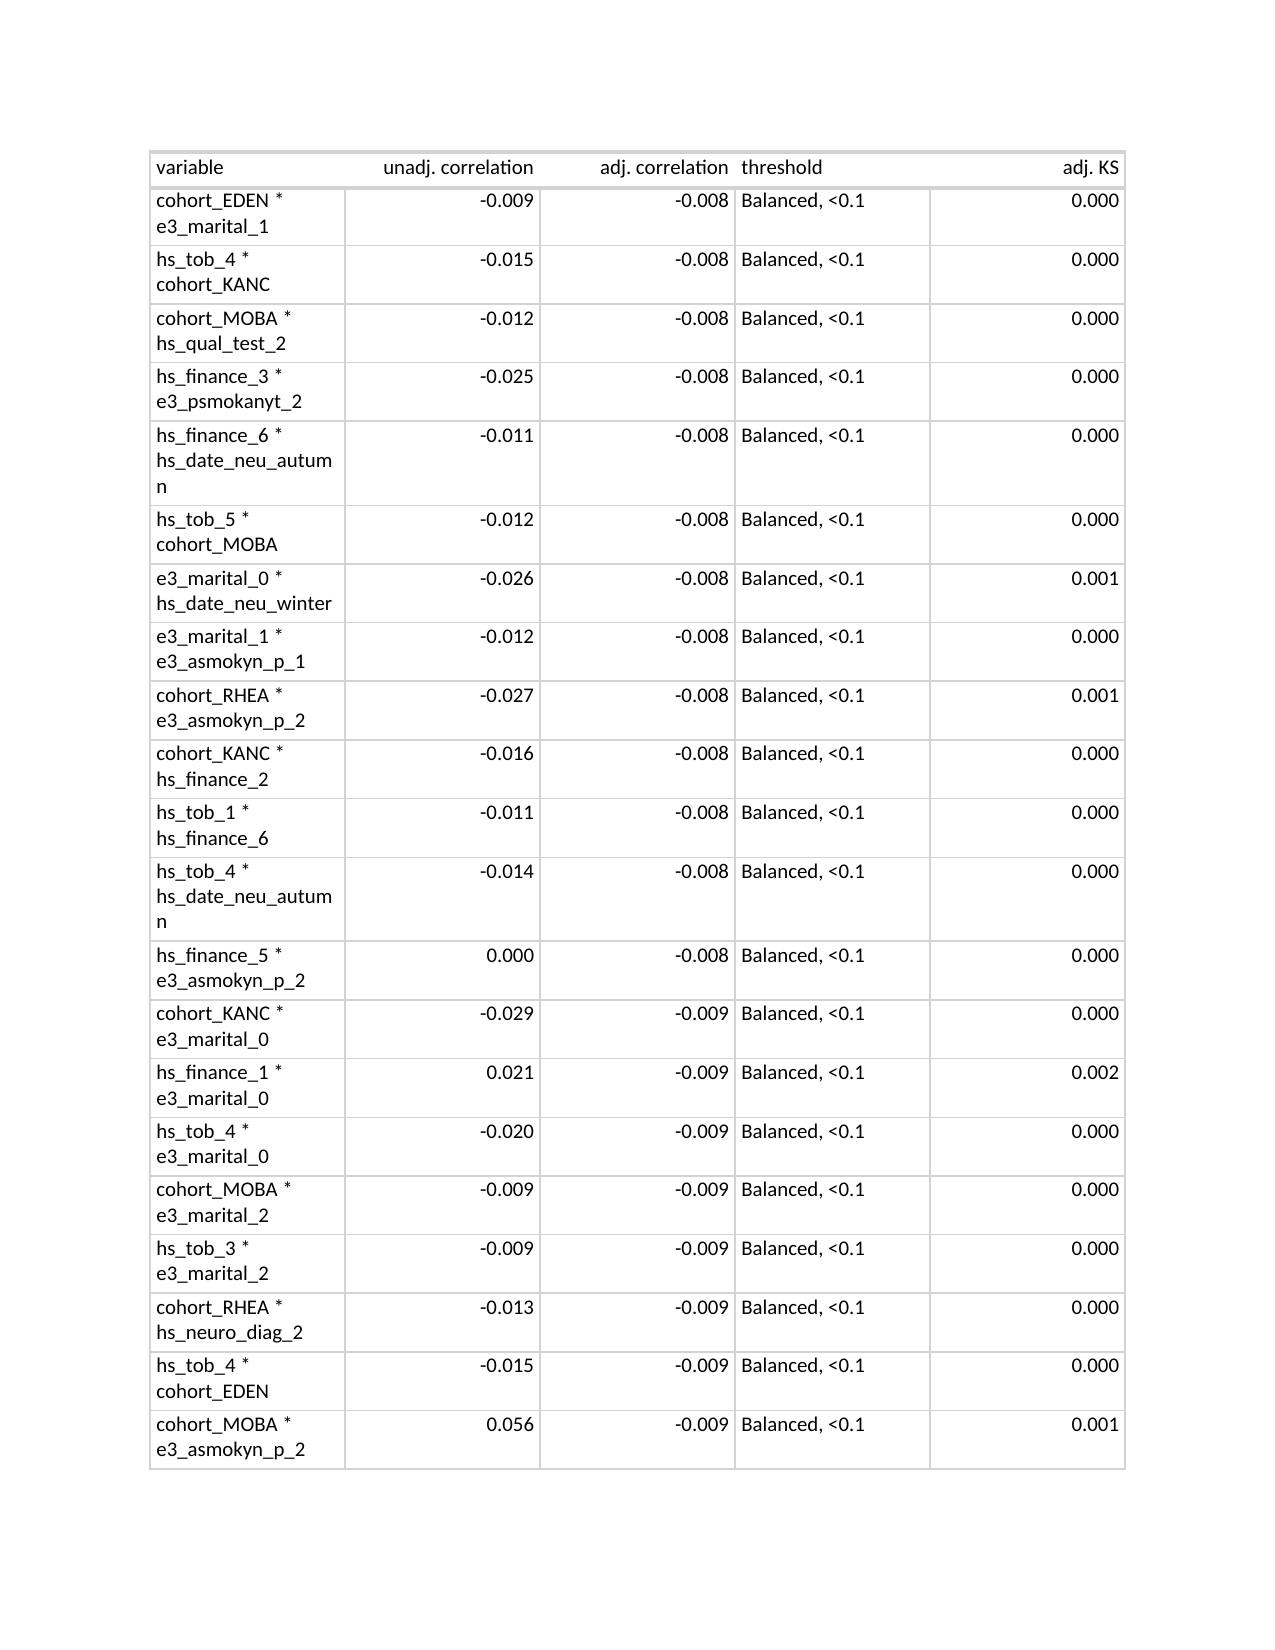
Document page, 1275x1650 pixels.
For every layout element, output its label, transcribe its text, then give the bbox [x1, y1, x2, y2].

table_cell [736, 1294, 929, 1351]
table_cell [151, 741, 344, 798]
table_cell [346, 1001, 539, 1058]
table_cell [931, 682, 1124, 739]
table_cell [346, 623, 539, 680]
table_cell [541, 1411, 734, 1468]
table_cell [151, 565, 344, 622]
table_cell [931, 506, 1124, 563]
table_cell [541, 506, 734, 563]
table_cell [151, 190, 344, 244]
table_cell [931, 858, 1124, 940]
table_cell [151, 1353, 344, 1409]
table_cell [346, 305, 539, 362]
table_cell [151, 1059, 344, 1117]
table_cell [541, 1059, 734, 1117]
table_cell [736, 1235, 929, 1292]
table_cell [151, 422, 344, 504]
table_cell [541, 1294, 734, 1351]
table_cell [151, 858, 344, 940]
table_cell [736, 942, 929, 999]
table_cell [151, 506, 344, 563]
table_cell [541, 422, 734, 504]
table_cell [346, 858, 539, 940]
table_header adj. correlation [540, 154, 735, 186]
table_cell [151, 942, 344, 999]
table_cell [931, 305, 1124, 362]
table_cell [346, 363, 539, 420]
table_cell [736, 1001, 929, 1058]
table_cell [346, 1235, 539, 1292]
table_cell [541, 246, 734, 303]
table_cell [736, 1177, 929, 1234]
table_header variable [151, 154, 345, 186]
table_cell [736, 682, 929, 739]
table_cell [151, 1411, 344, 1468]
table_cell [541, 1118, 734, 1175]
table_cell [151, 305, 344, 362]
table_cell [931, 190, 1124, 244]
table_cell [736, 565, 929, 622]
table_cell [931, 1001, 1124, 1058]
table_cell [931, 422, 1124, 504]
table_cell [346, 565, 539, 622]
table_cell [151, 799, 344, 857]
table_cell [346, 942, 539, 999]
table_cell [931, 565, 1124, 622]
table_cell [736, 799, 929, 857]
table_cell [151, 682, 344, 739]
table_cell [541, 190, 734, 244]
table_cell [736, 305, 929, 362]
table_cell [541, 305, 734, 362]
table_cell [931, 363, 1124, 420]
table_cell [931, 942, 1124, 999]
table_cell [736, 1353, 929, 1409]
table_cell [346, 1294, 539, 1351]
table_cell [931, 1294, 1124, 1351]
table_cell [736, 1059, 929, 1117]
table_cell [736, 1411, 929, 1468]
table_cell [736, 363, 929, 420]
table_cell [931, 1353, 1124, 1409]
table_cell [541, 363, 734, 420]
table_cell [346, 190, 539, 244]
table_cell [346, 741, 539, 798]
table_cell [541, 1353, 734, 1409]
table_header adj. KS [930, 154, 1124, 186]
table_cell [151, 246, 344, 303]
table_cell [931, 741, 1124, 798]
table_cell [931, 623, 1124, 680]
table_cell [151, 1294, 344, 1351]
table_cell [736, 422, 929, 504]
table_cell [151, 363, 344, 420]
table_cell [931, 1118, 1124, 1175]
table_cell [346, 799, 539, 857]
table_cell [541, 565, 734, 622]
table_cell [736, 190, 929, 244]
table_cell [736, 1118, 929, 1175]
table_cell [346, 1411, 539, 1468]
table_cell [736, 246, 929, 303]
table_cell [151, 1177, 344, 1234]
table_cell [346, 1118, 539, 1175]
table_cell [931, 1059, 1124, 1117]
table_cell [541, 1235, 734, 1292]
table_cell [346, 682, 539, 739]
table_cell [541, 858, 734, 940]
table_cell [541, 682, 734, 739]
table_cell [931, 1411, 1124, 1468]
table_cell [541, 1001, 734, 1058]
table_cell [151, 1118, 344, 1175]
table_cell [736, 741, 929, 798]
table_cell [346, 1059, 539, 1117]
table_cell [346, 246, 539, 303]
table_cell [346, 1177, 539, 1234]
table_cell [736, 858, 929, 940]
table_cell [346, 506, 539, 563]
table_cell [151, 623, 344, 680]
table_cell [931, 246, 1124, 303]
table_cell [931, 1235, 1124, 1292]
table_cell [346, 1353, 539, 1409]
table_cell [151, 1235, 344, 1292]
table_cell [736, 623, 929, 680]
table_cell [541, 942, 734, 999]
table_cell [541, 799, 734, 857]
table_header threshold [735, 154, 930, 186]
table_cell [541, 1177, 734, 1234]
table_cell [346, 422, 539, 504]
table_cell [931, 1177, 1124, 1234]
table_header unadj. correlation [345, 154, 540, 186]
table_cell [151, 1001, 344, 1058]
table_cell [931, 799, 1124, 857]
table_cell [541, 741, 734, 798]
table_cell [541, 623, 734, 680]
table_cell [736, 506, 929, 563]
